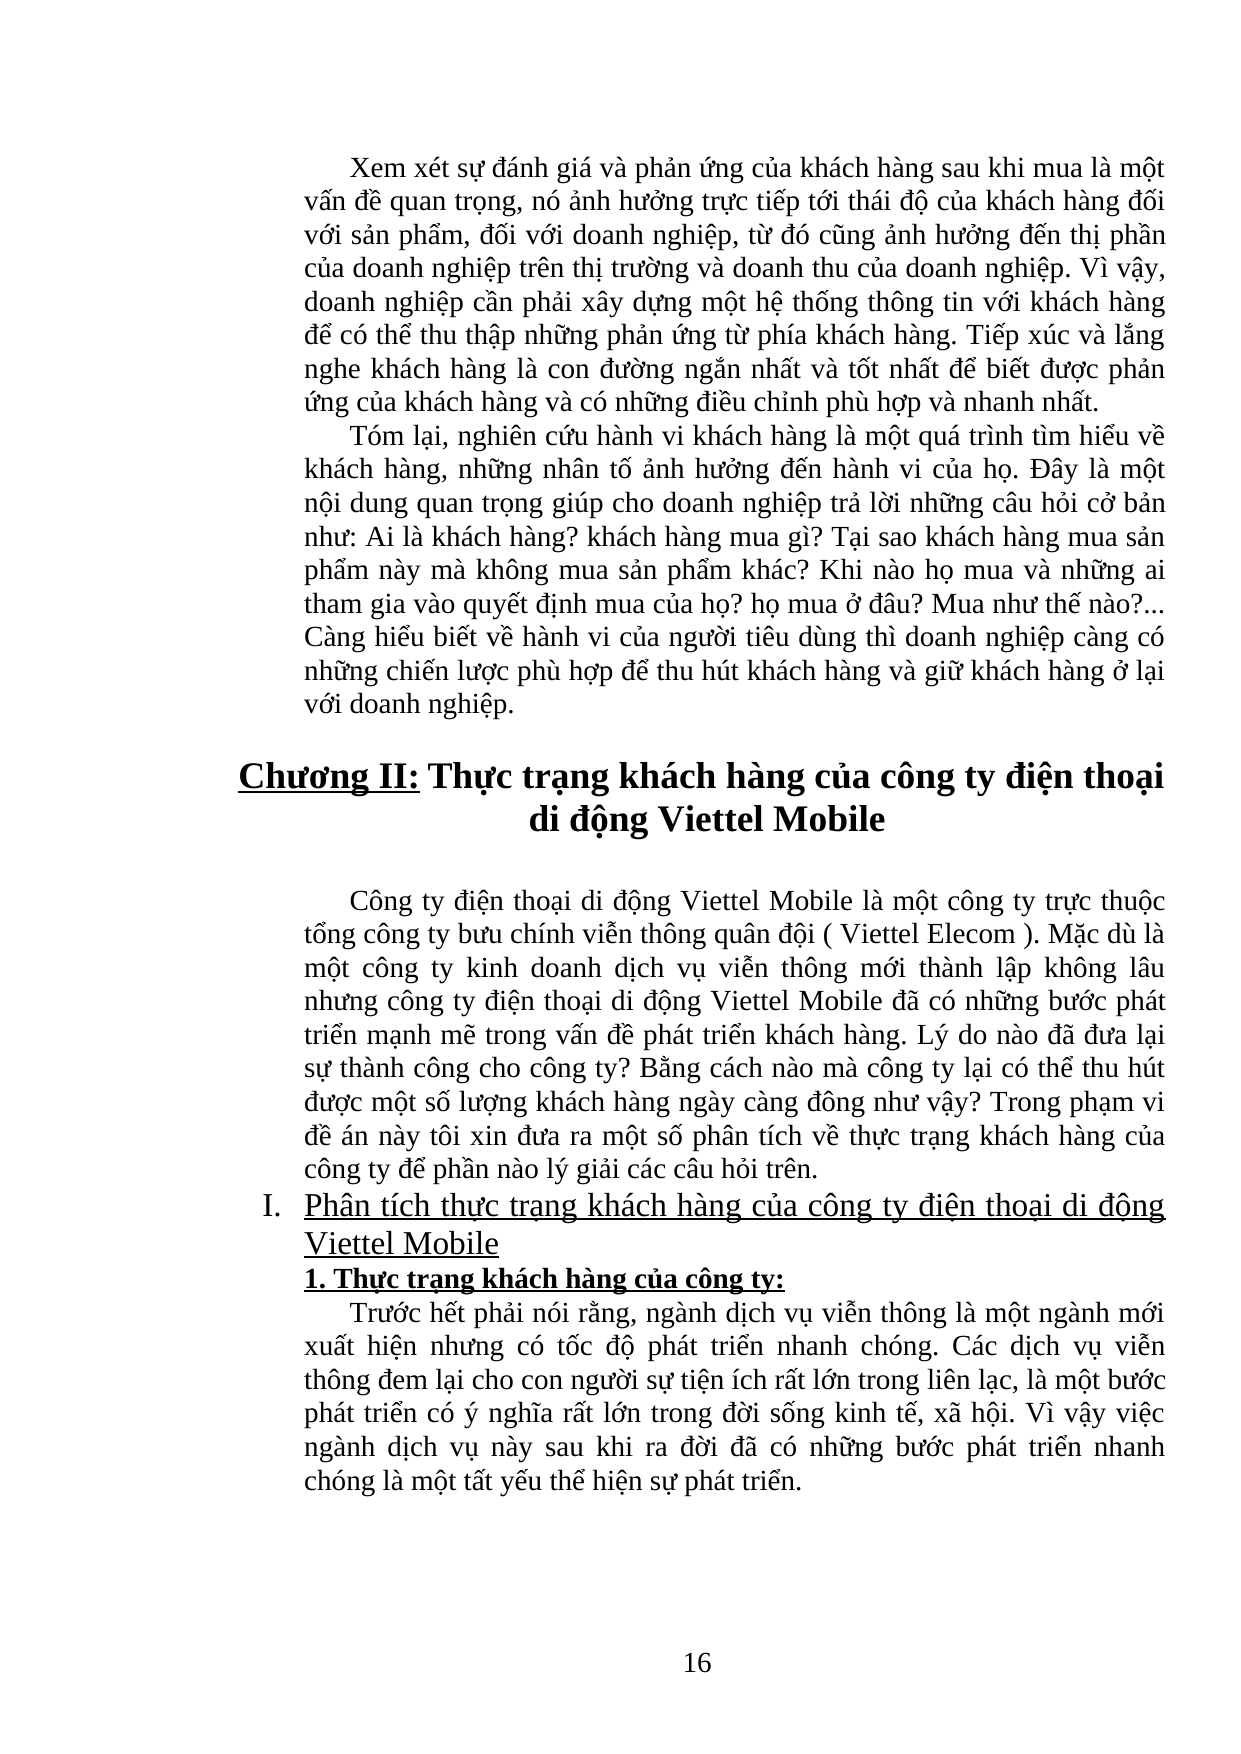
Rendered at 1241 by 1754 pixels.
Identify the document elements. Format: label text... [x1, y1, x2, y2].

text 1. Thực trạng khách hàng của công ty: [304, 1261, 1167, 1295]
list Phân tích thực trạng khách hàng của công ty điện thoại di động Viettel Mobile [262, 1185, 1167, 1261]
text Công ty điện thoại di động Viettel Mobile là một công ty trực thuộc tổng công ty bưu chính viễn thông quân đội ( Viettel Elecom ). Mặc dù là một công ty kinh doanh dịch vụ viễn thông mới thành lập không lâu nhưng công ty điện thoại di động Viettel Mobile đã có những bước phát triển mạnh mẽ trong vấn đề phát triển khách hàng. Lý do nào đã đưa lại sự thành công cho công ty? Bằng cách nào mà công ty lại có thể thu hút được một số lượng khách hàng ngày càng đông như vậy? Trong phạm vi đề án này tôi xin đưa ra một số phân tích về thực trạng khách hàng của công ty để phần nào lý giải các câu hỏi trên. [304, 883, 1167, 1185]
text Trước hết phải nói rằng, ngành dịch vụ viễn thông là một ngành mới xuất hiện nhưng có tốc độ phát triển nhanh chóng. Các dịch vụ viễn thông đem lại cho con người sự tiện ích rất lớn trong liên lạc, là một bước phát triển có ý nghĩa rất lớn trong đời sống kinh tế, xã hội. Vì vậy việc ngành dịch vụ này sau khi ra đời đã có những bước phát triển nhanh chóng là một tất yếu thể hiện sự phát triển. [304, 1295, 1167, 1496]
text Xem xét sự đánh giá và phản ứng của khách hàng sau khi mua là một vấn đề quan trọng, nó ảnh hưởng trực tiếp tới thái độ của khách hàng đối với sản phẩm, đối với doanh nghiệp, từ đó cũng ảnh hưởng đến thị phần của doanh nghiệp trên thị trường và doanh thu của doanh nghiệp. Vì vậy, doanh nghiệp cần phải xây dựng một hệ thống thông tin với khách hàng để có thể thu thập những phản ứng từ phía khách hàng. Tiếp xúc và lắng nghe khách hàng là con đường ngắn nhất và tốt nhất để biết được phản ứng của khách hàng và có những điều chỉnh phù hợp và nhanh nhất. [304, 150, 1167, 418]
text Chương II: Thực trạng khách hàng của công ty điện thoại di động Viettel Mobile [236, 753, 1167, 840]
text Tóm lại, nghiên cứu hành vi khách hàng là một quá trình tìm hiểu về khách hàng, những nhân tố ảnh hưởng đến hành vi của họ. Đây là một nội dung quan trọng giúp cho doanh nghiệp trả lời những câu hỏi cở bản như: Ai là khách hàng? khách hàng mua gì? Tại sao khách hàng mua sản phẩm này mà không mua sản phẩm khác? Khi nào họ mua và những ai tham gia vào quyết định mua của họ? họ mua ở đâu? Mua như thế nào?... Càng hiểu biết về hành vi của người tiêu dùng thì doanh nghiệp càng có những chiến lược phù hợp để thu hút khách hàng và giữ khách hàng ở lại với doanh nghiệp. [304, 418, 1167, 720]
